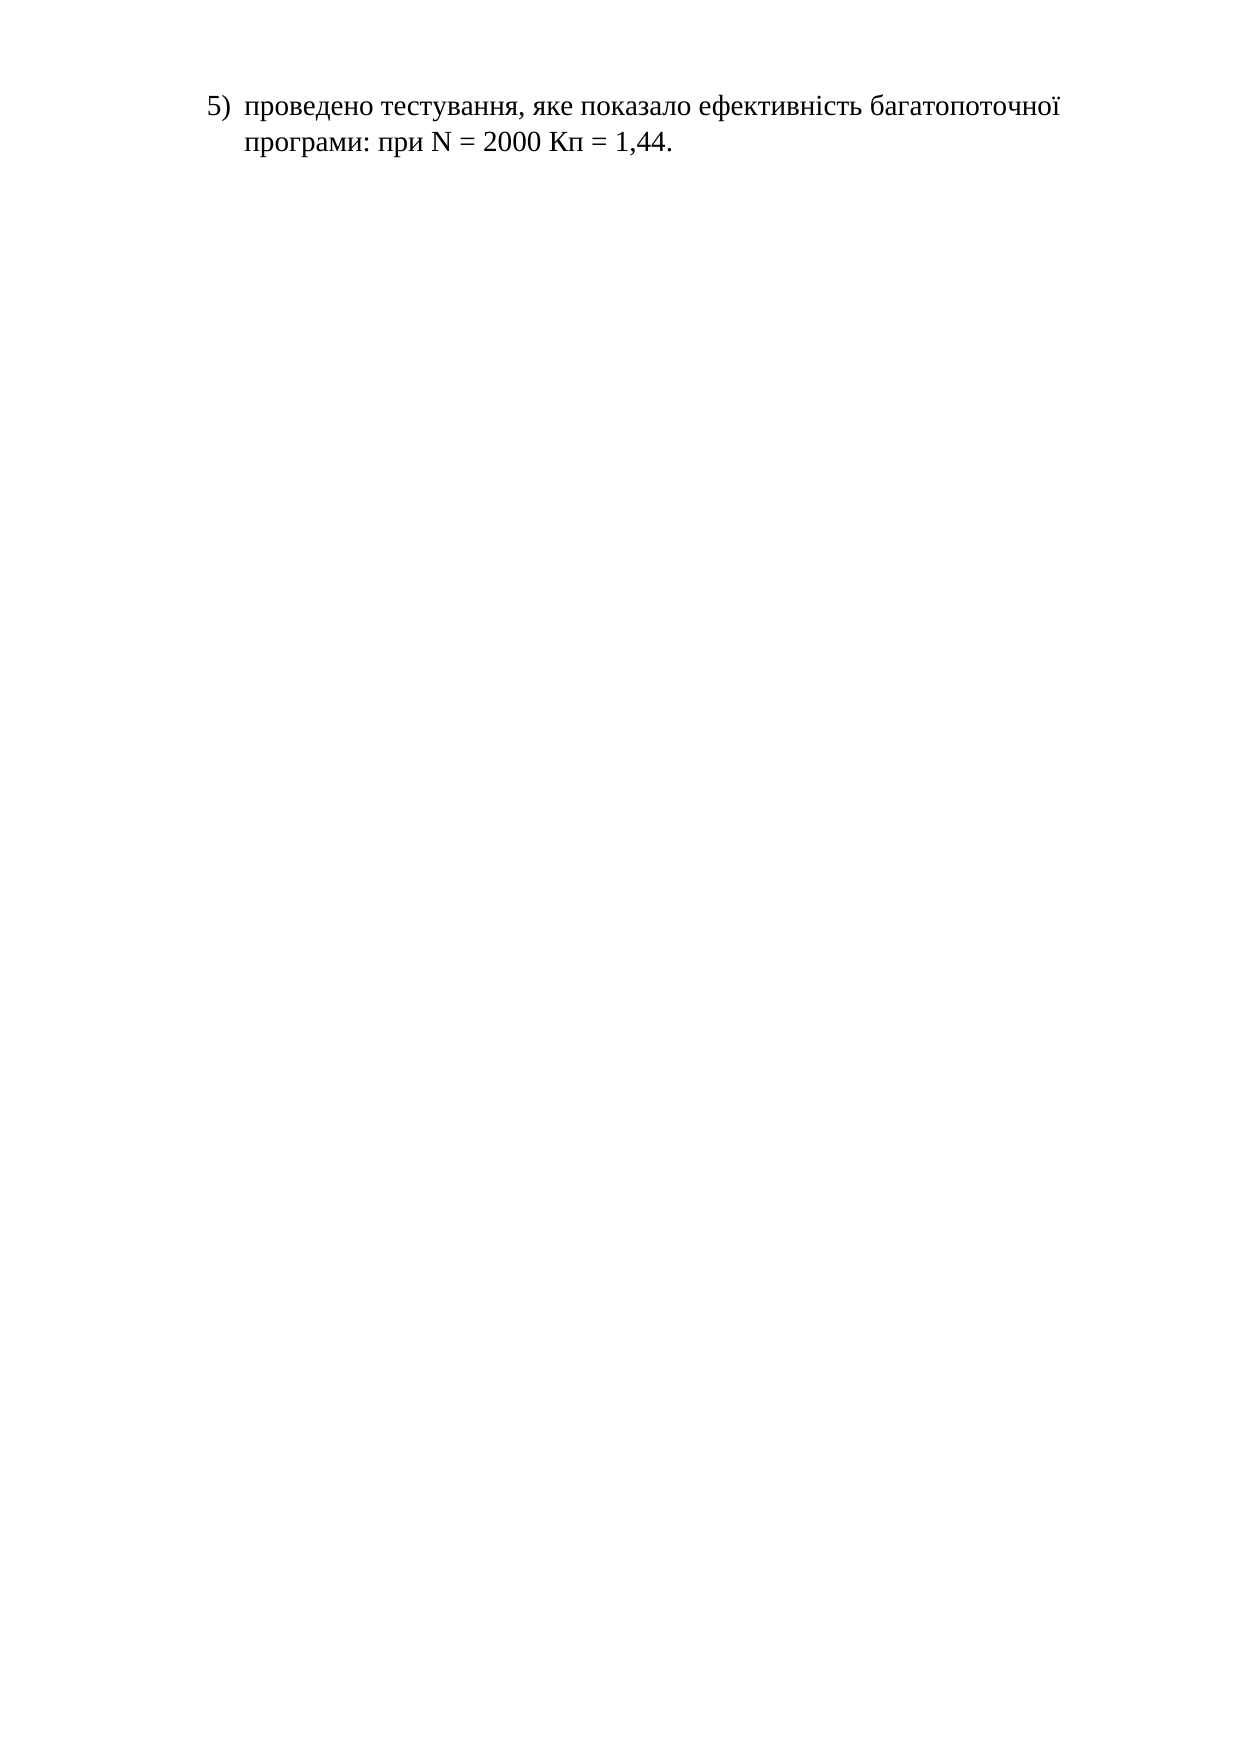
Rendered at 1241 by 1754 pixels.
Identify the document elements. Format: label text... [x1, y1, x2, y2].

list проведено тестування, яке показало ефективність багатопоточної програми: при N = 2000 Кп = 1,44. [207, 88, 1152, 158]
